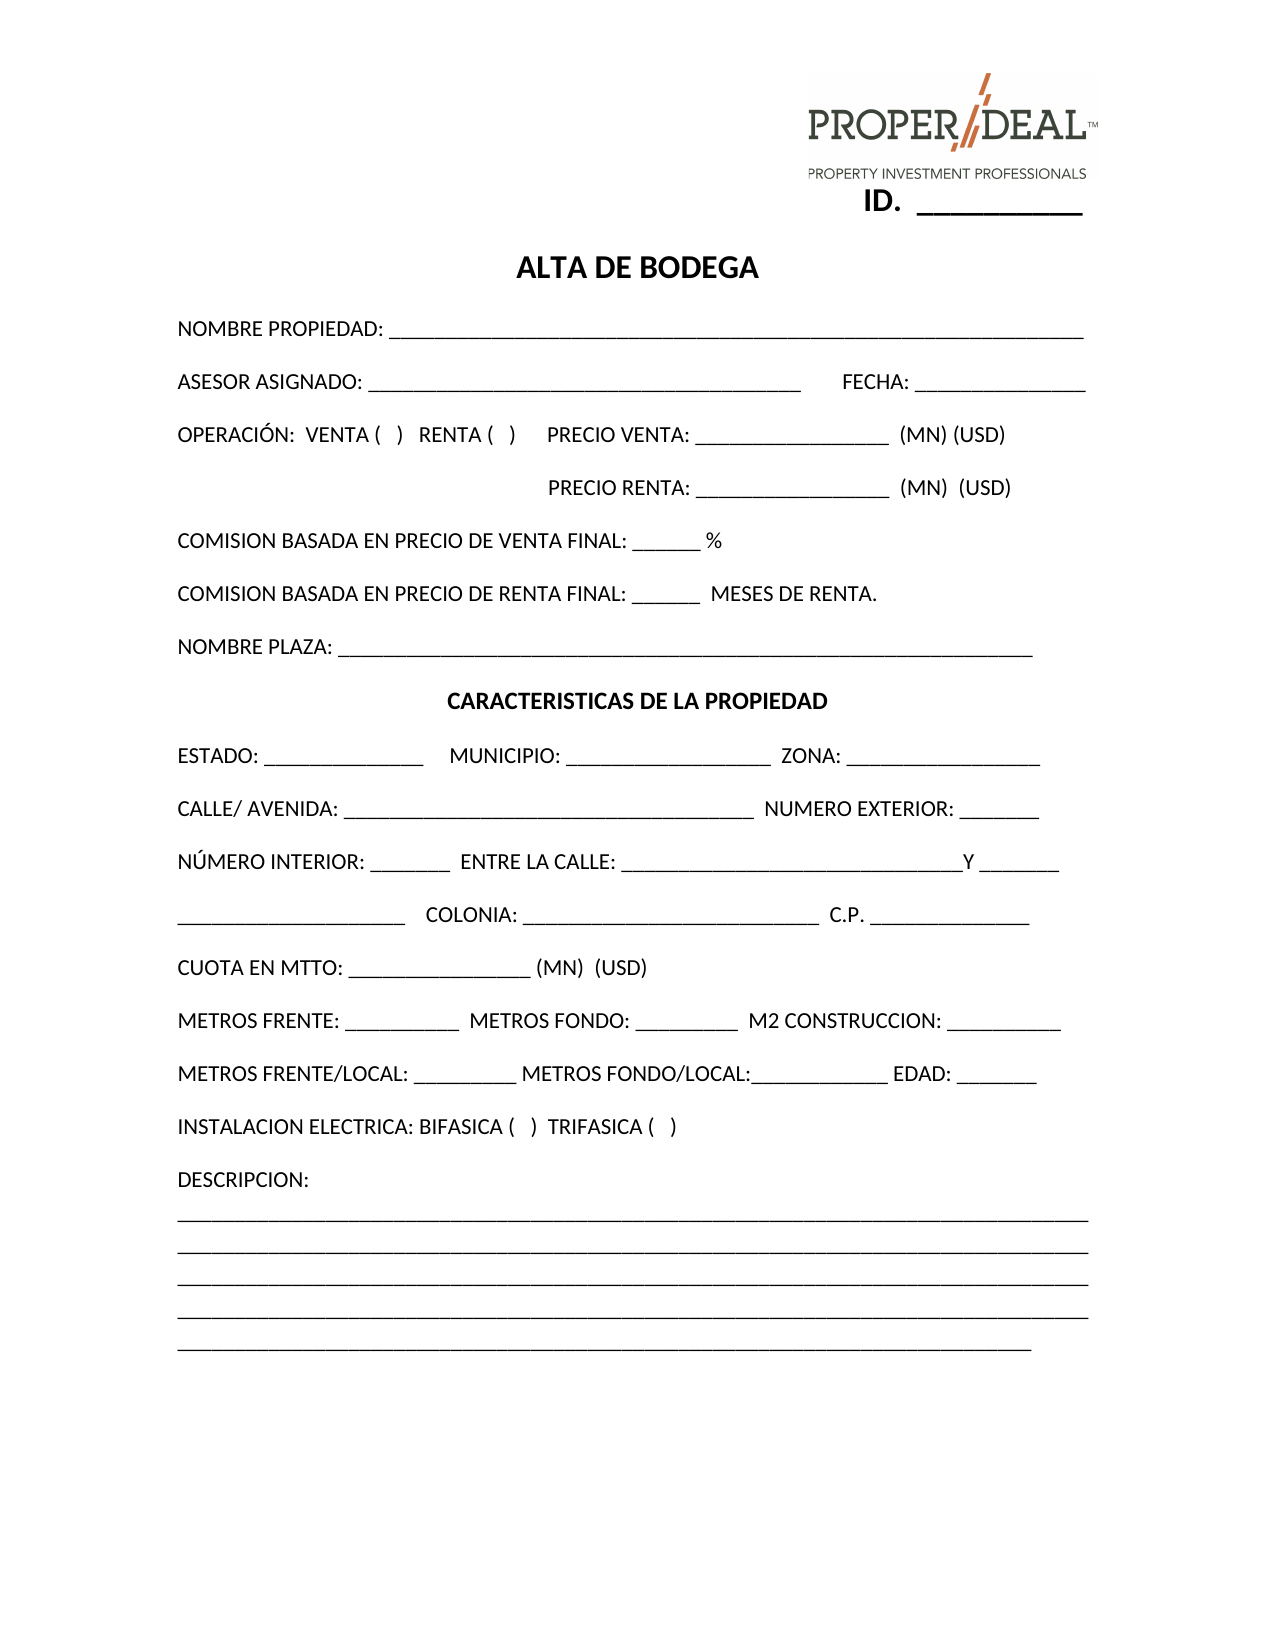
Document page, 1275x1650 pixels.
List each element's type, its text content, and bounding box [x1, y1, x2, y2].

text CALLE/ AVENIDA: ____________________________________ NUMERO EXTERIOR: _______ [177, 794, 1098, 822]
text ESTADO: ______________ MUNICIPIO: __________________ ZONA: _________________ [177, 741, 1098, 769]
text NOMBRE PLAZA: _____________________________________________________________ [177, 632, 1098, 660]
text DESCRIPCION: ___________________________________________________________________________________________________________________________________________________________________________________________________________________________________________________________________________________________________________________________________________________________________________________________________________ [177, 1165, 1098, 1354]
text METROS FRENTE: __________ METROS FONDO: _________ M2 CONSTRUCCION: __________ [177, 1006, 1098, 1034]
text ID. __________ [177, 178, 1098, 219]
text CUOTA EN MTTO: ________________ (MN) (USD) [177, 953, 1098, 981]
text ALTA DE BODEGA [177, 246, 1098, 287]
text ____________________ COLONIA: __________________________ C.P. ______________ [177, 900, 1098, 928]
text ASESOR ASIGNADO: ______________________________________ FECHA: _______________ [177, 367, 1098, 395]
text CARACTERISTICAS DE LA PROPIEDAD [177, 685, 1098, 715]
text NÚMERO INTERIOR: _______ ENTRE LA CALLE: ______________________________Y _______ [177, 847, 1098, 875]
text COMISION BASADA EN PRECIO DE VENTA FINAL: ______ % [177, 526, 1098, 554]
text PRECIO RENTA: _________________ (MN) (USD) [177, 473, 1098, 501]
text COMISION BASADA EN PRECIO DE RENTA FINAL: ______ MESES DE RENTA. [177, 579, 1098, 607]
text NOMBRE PROPIEDAD: _____________________________________________________________ [177, 314, 1098, 342]
text INSTALACION ELECTRICA: BIFASICA ( ) TRIFASICA ( ) [177, 1112, 1098, 1140]
text OPERACIÓN: VENTA ( ) RENTA ( ) PRECIO VENTA: _________________ (MN) (USD) [177, 420, 1098, 448]
text METROS FRENTE/LOCAL: _________ METROS FONDO/LOCAL:____________ EDAD: _______ [177, 1059, 1098, 1087]
picture [808, 73, 1098, 179]
